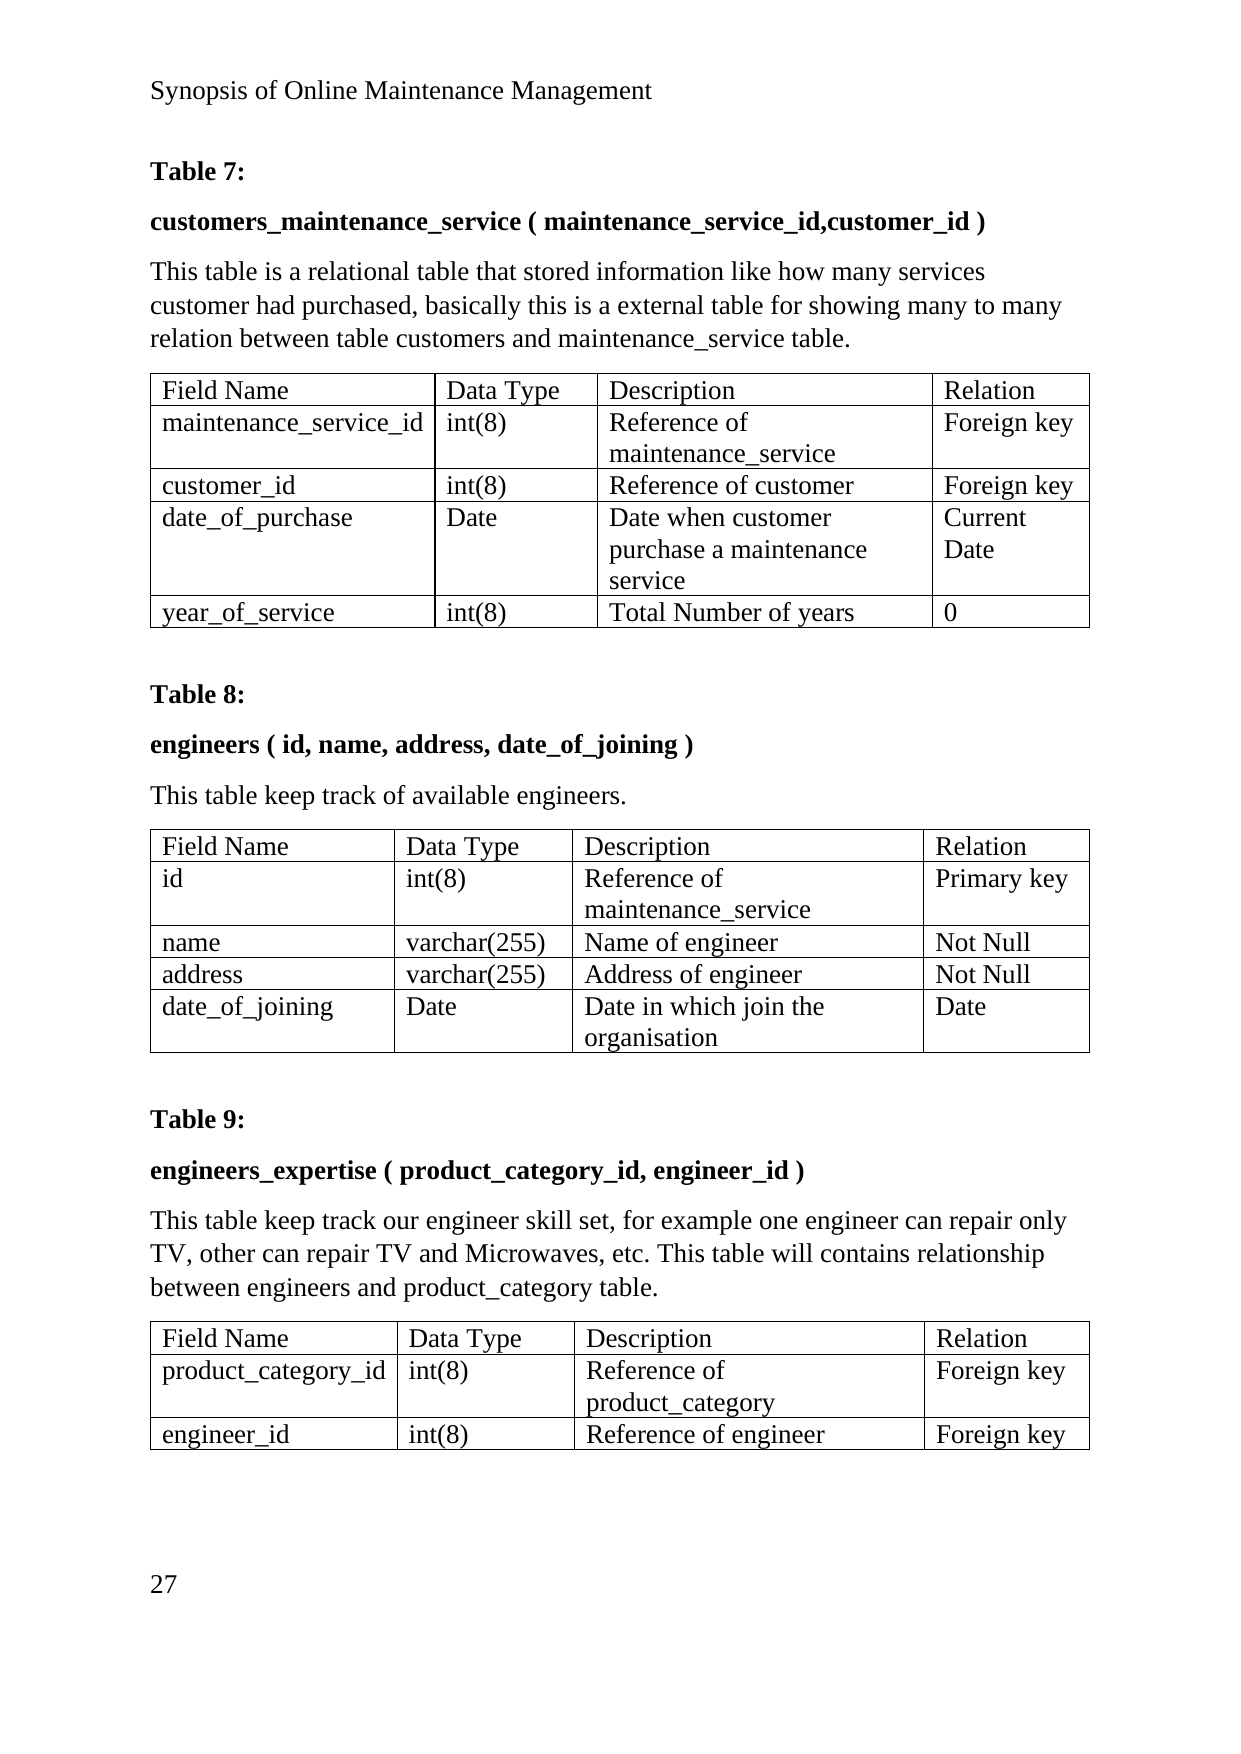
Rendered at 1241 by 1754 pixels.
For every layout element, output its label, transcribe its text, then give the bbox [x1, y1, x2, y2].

table_cell int(8) [398, 1355, 574, 1417]
table_cell Address of engineer [573, 958, 923, 989]
table_cell Date when customer purchase a maintenance service [598, 502, 932, 595]
table_header Relation [933, 374, 1089, 405]
text This table is a relational table that stored information like how many services customer had purchased, basically this is a external table for showing many to many relation between table customers and maintenance_service table. [150, 256, 1090, 354]
table_cell Date [924, 990, 1089, 1052]
table_cell name [151, 926, 394, 957]
table_cell Primary key [924, 862, 1089, 924]
text customers_maintenance_service ( maintenance_service_id,customer_id ) [150, 205, 1090, 236]
table_cell address [151, 958, 394, 989]
table_cell Date [395, 990, 572, 1052]
table_cell int(8) [436, 406, 597, 468]
table_header Field Name [151, 830, 394, 861]
table_header Field Name [151, 1322, 397, 1353]
table_cell Date [436, 502, 597, 595]
table_cell Reference of maintenance_service [573, 862, 923, 924]
table_header Data Type [436, 374, 597, 405]
table_cell 0 [933, 596, 1089, 627]
text This table keep track our engineer skill set, for example one engineer can repair only TV, other can repair TV and Microwaves, etc. This table will contains relationship between engineers and product_category table. [150, 1204, 1090, 1302]
table_cell Current Date [933, 502, 1089, 595]
table_header Data Type [395, 830, 572, 861]
table_cell Foreign key [933, 406, 1089, 468]
table_cell Total Number of years [598, 596, 932, 627]
table_cell int(8) [436, 596, 597, 627]
table_cell Foreign key [933, 469, 1089, 501]
table_cell Reference of maintenance_service [598, 406, 932, 468]
table_cell id [151, 862, 394, 924]
table_cell Name of engineer [573, 926, 923, 957]
table_cell varchar(255) [395, 926, 572, 957]
table_header Relation [925, 1322, 1089, 1353]
table_cell Date in which join the organisation [573, 990, 923, 1052]
table_cell Reference of customer [598, 469, 932, 501]
table_header Description [598, 374, 932, 405]
table_header Data Type [398, 1322, 574, 1353]
table_cell Foreign key [925, 1355, 1089, 1417]
table_cell Reference of product_category [575, 1355, 924, 1417]
text Table 9: [150, 1103, 1090, 1135]
table_cell int(8) [398, 1418, 574, 1449]
table_cell int(8) [436, 469, 597, 501]
table_cell Foreign key [925, 1418, 1089, 1449]
text This table keep track of available engineers. [150, 779, 1090, 810]
table_cell engineer_id [151, 1418, 397, 1449]
table_header Description [575, 1322, 924, 1353]
table_cell maintenance_service_id [151, 406, 434, 468]
table_cell Not Null [924, 958, 1089, 989]
text engineers_expertise ( product_category_id, engineer_id ) [150, 1154, 1090, 1185]
table_cell product_category_id [151, 1355, 397, 1417]
table_cell Not Null [924, 926, 1089, 957]
text engineers ( id, name, address, date_of_joining ) [150, 729, 1090, 760]
table_cell varchar(255) [395, 958, 572, 989]
table_header Relation [924, 830, 1089, 861]
table_cell int(8) [395, 862, 572, 924]
table_cell Reference of engineer [575, 1418, 924, 1449]
text Table 7: [150, 155, 1090, 186]
table_cell customer_id [151, 469, 434, 501]
table_header Field Name [151, 374, 434, 405]
table_header Description [573, 830, 923, 861]
text Table 8: [150, 678, 1090, 709]
table_cell date_of_purchase [151, 502, 434, 595]
table_cell date_of_joining [151, 990, 394, 1052]
table_cell year_of_service [151, 596, 434, 627]
